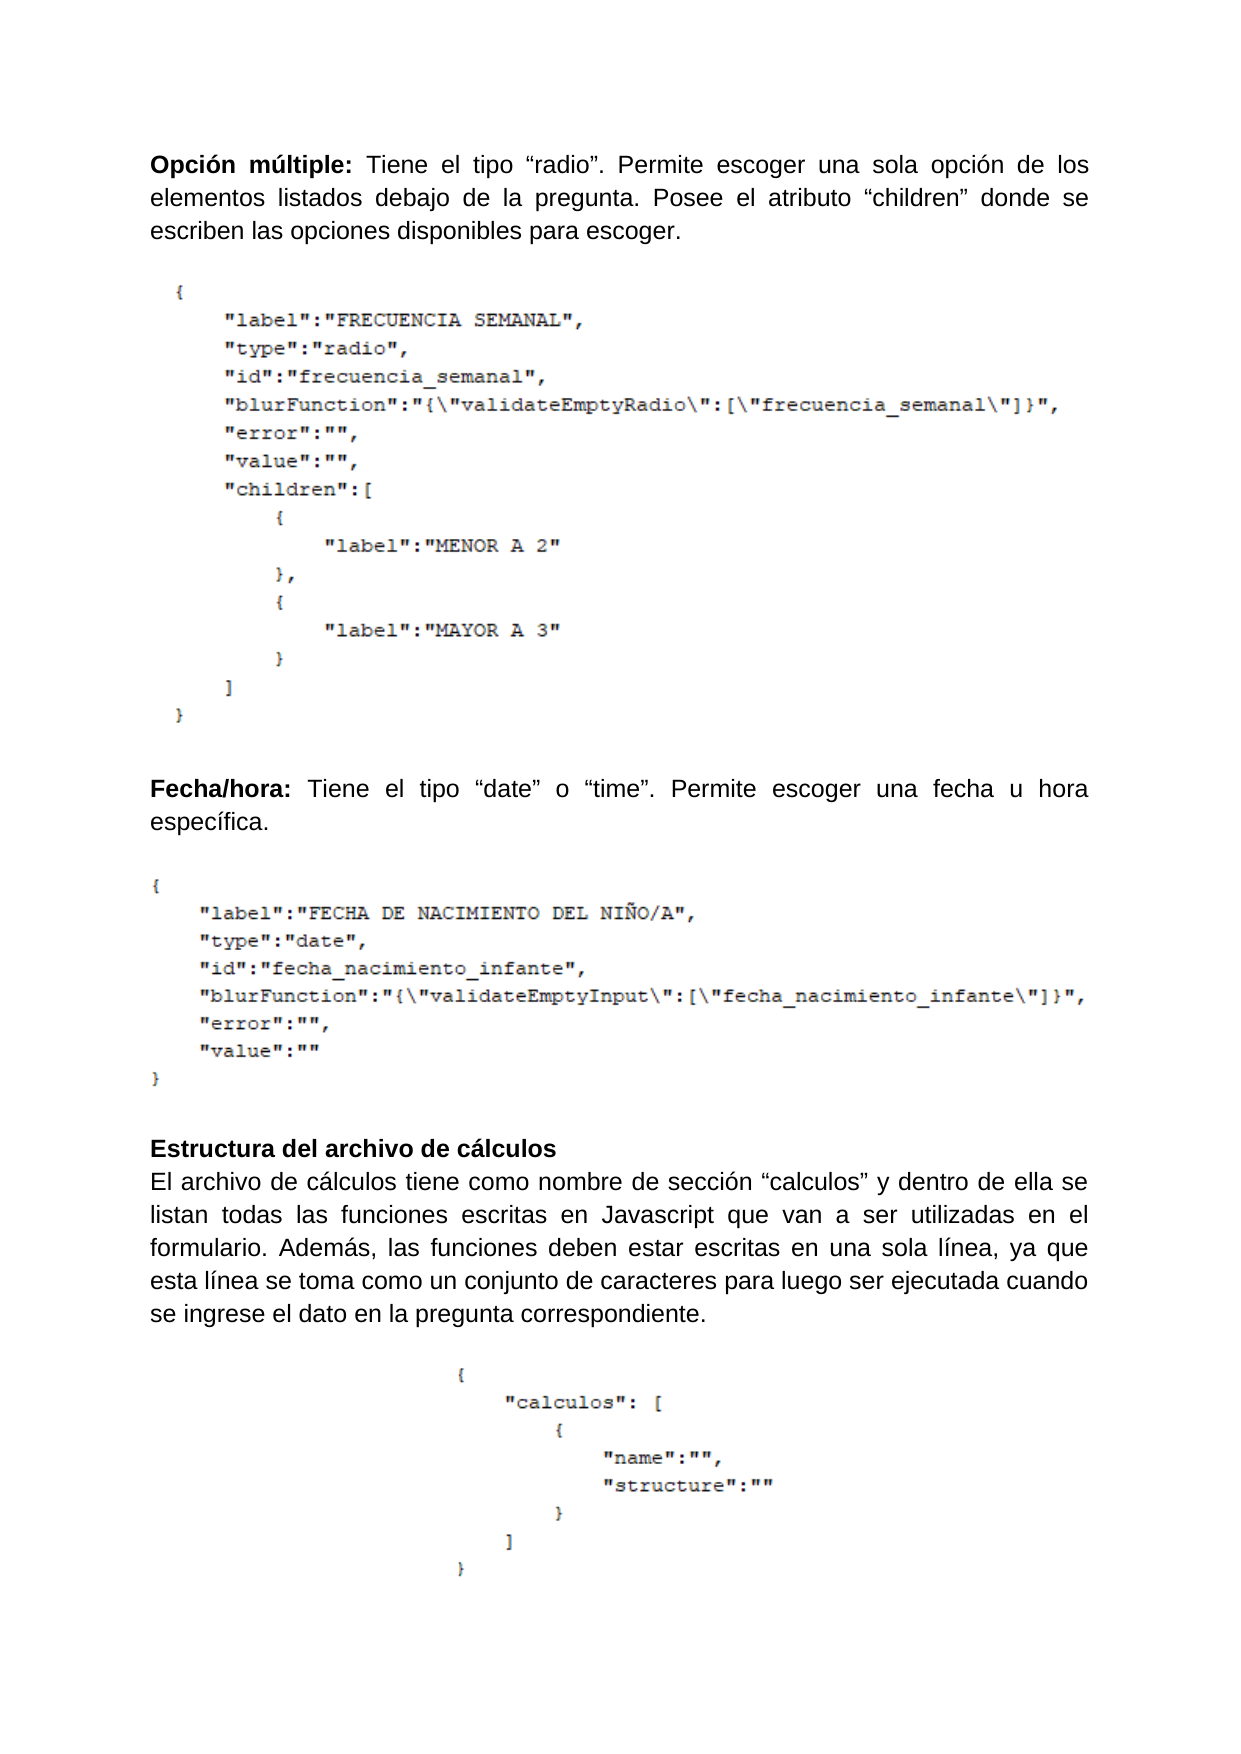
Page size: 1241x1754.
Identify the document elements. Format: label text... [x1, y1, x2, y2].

picture [458, 1364, 782, 1584]
picture [150, 872, 1091, 1100]
text Fecha/hora: Tiene el tipo “date” o “time”. Permite escoger una fecha u hora específica. [150, 774, 1090, 835]
text Opción múltiple: Tiene el tipo “radio”. Permite escoger una sola opción de los elementos listados debajo de la pregunta. Posee el atributo “children” donde se escriben las opciones disponibles para escoger. [150, 150, 1090, 245]
text Estructura del archivo de cálculos [150, 1133, 1090, 1162]
picture [172, 282, 1068, 737]
text El archivo de cálculos tiene como nombre de sección “calculos” y dentro de ella se listan todas las funciones escritas en Javascript que van a ser utilizadas en el formulario. Además, las funciones deben estar escritas en una sola línea, ya que esta línea se toma como un conjunto de caracteres para luego ser ejecutada cuando se ingrese el dato en la pregunta correspondiente. [150, 1167, 1090, 1327]
